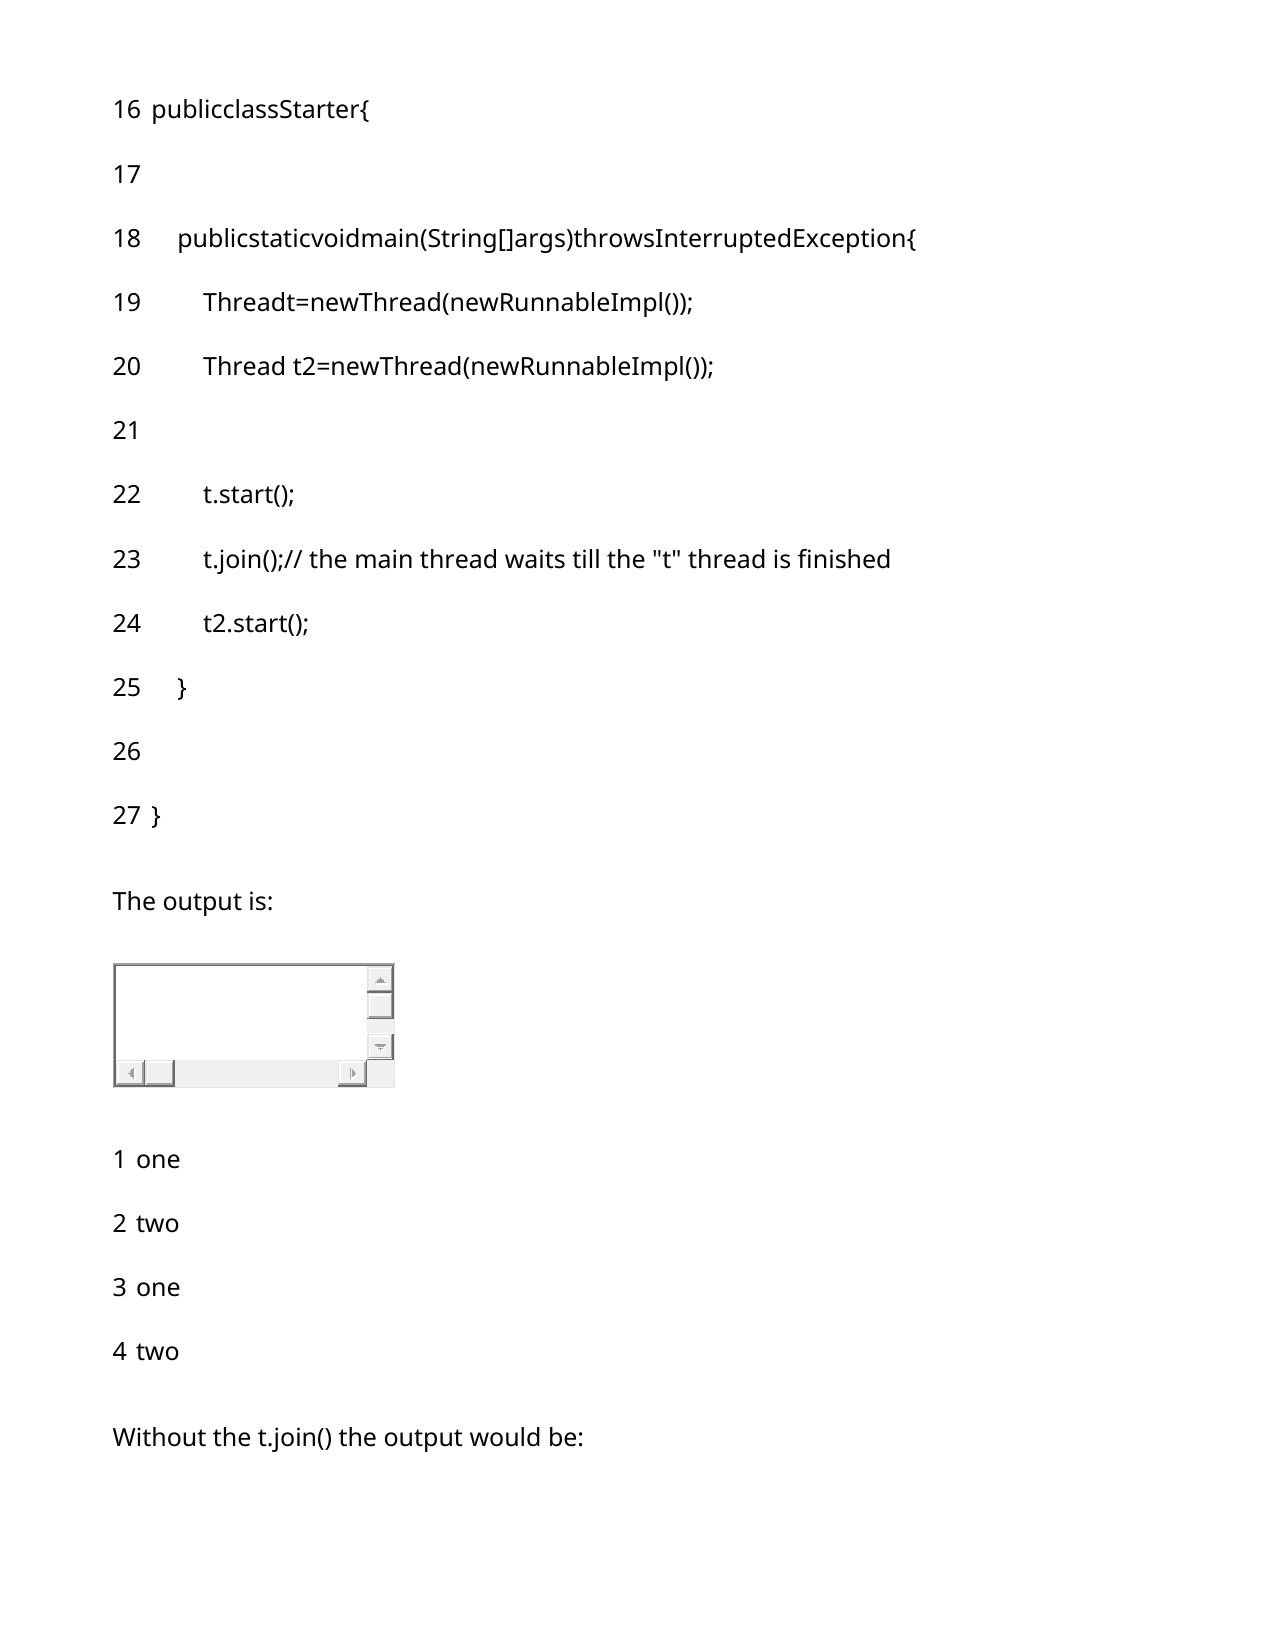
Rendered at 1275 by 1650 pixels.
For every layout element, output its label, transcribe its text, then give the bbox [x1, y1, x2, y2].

text The output is: [112, 883, 1172, 917]
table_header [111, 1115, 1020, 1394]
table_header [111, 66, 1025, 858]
text Without the t.join() the output would be: [112, 1419, 1172, 1453]
